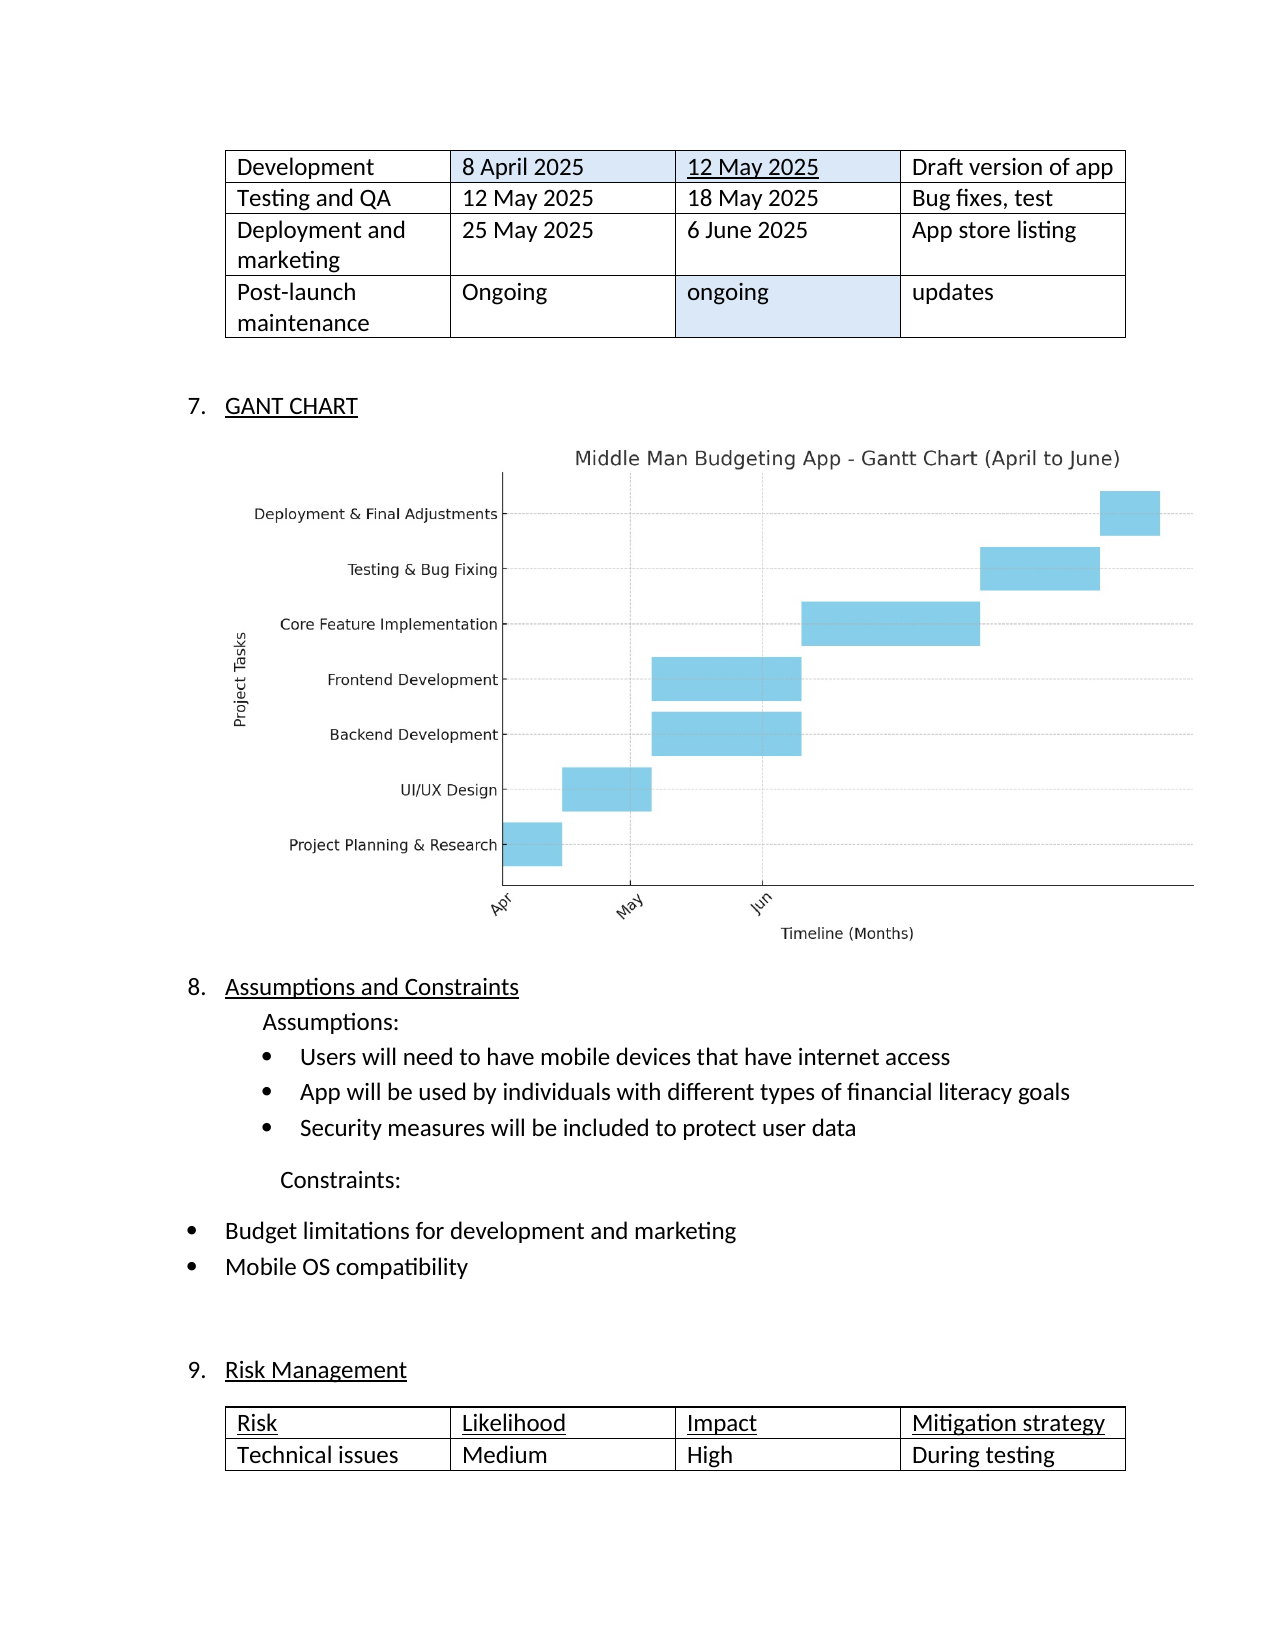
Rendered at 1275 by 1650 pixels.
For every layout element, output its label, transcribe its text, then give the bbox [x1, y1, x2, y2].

table_cell High [676, 1439, 900, 1469]
list App will be used by individuals with different types of financial literacy goals [262, 1077, 1125, 1107]
table_cell Deployment and marketing [226, 214, 450, 275]
table_cell 18 May 2025 [676, 183, 900, 213]
list Security measures will be included to protect user data [262, 1112, 1125, 1142]
table_cell updates [901, 276, 1125, 337]
table_header Impact [676, 1408, 900, 1438]
table_cell Development [226, 151, 450, 182]
table_header Risk [226, 1408, 450, 1438]
table_cell Ongoing [451, 276, 675, 337]
table_cell Medium [451, 1439, 675, 1469]
table_header Likelihood [451, 1408, 675, 1438]
list Assumptions and Constraints [187, 971, 1125, 1001]
table_cell App store listing [901, 214, 1125, 275]
list GANT CHART [187, 390, 1125, 421]
text Constraints: [150, 1164, 1125, 1194]
list Budget limitations for development and marketing [187, 1216, 1125, 1246]
list Assumptions: [262, 1006, 1125, 1037]
table_cell Technical issues [226, 1439, 450, 1469]
list Users will need to have mobile devices that have internet access [262, 1041, 1125, 1072]
table_header Mitigation strategy [901, 1408, 1125, 1438]
table_cell ongoing [676, 276, 900, 337]
table_cell Bug fixes, test [901, 183, 1125, 213]
list Mobile OS compatibility [187, 1251, 1125, 1281]
table_cell 25 May 2025 [451, 214, 675, 275]
table_cell Post-launch maintenance [226, 276, 450, 337]
table_cell 6 June 2025 [676, 214, 900, 275]
table_cell 8 April 2025 [451, 151, 675, 182]
table_cell Draft version of app [901, 151, 1125, 182]
picture [225, 442, 1200, 950]
table_cell 12 May 2025 [676, 151, 900, 182]
list Risk Management [187, 1354, 1125, 1385]
table_cell Testing and QA [226, 183, 450, 213]
table_cell During testing [901, 1439, 1125, 1469]
table_cell 12 May 2025 [451, 183, 675, 213]
